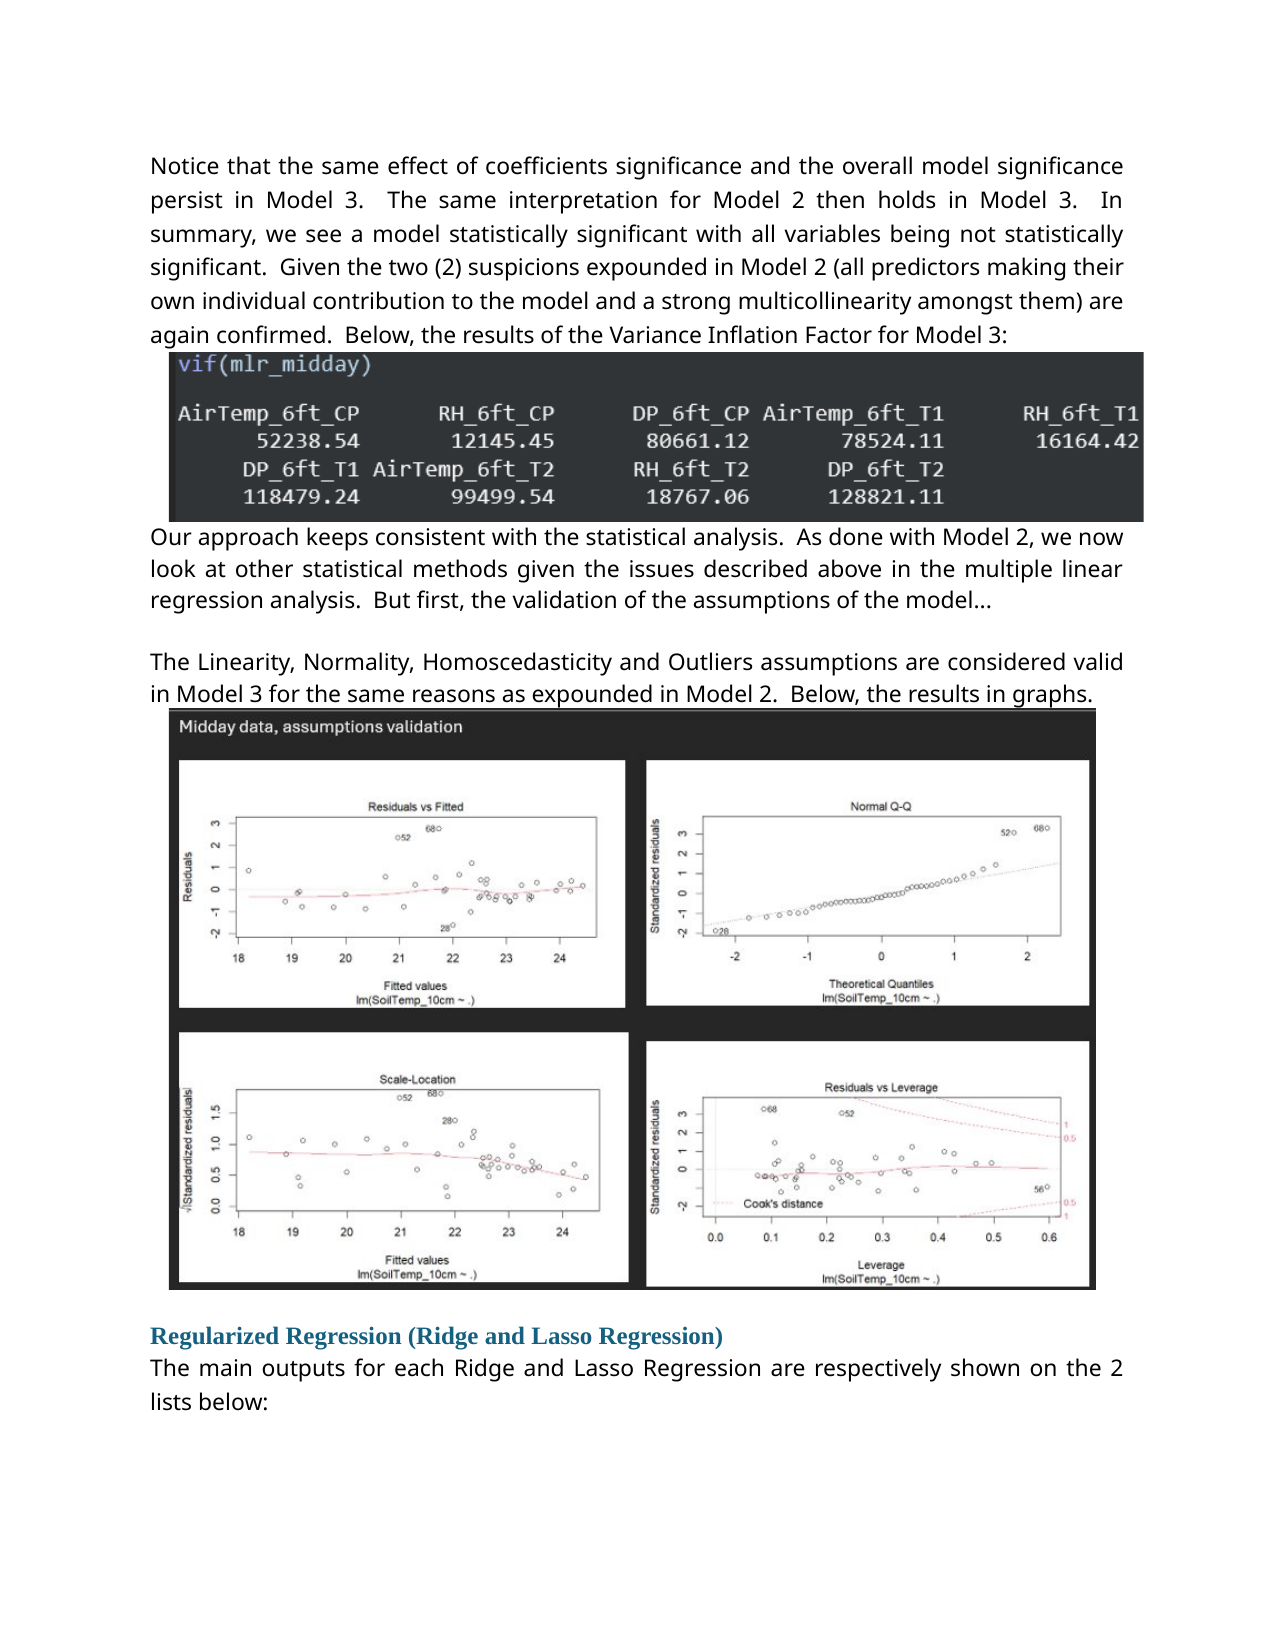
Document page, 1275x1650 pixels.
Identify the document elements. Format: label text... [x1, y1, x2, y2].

text Our approach keeps consistent with the statistical analysis. As done with Model 2, we now look at other statistical methods given the issues described above in the multiple linear regression analysis. But first, the validation of the assumptions of the model... [150, 521, 1125, 615]
text The main outputs for each Ridge and Lasso Regression are respectively shown on the 2 lists below: [150, 1352, 1125, 1417]
text The Linearity, Normality, Homoscedasticity and Outliers assumptions are considered valid in Model 3 for the same reasons as expounded in Model 2. Below, the results in graphs. [150, 646, 1125, 709]
text Regularized Regression (Ridge and Lasso Regression) [150, 1321, 1125, 1349]
text Notice that the same effect of coefficients significance and the overall model significance persist in Model 3. The same interpretation for Model 2 then holds in Model 3. In summary, we see a model statistically significant with all variables being not statistically significant. Given the two (2) suspicions expounded in Model 2 (all predictors making their own individual contribution to the model and a strong multicollinearity amongst them) are again confirmed. Below, the results of the Variance Inflation Factor for Model 3: [150, 150, 1125, 350]
